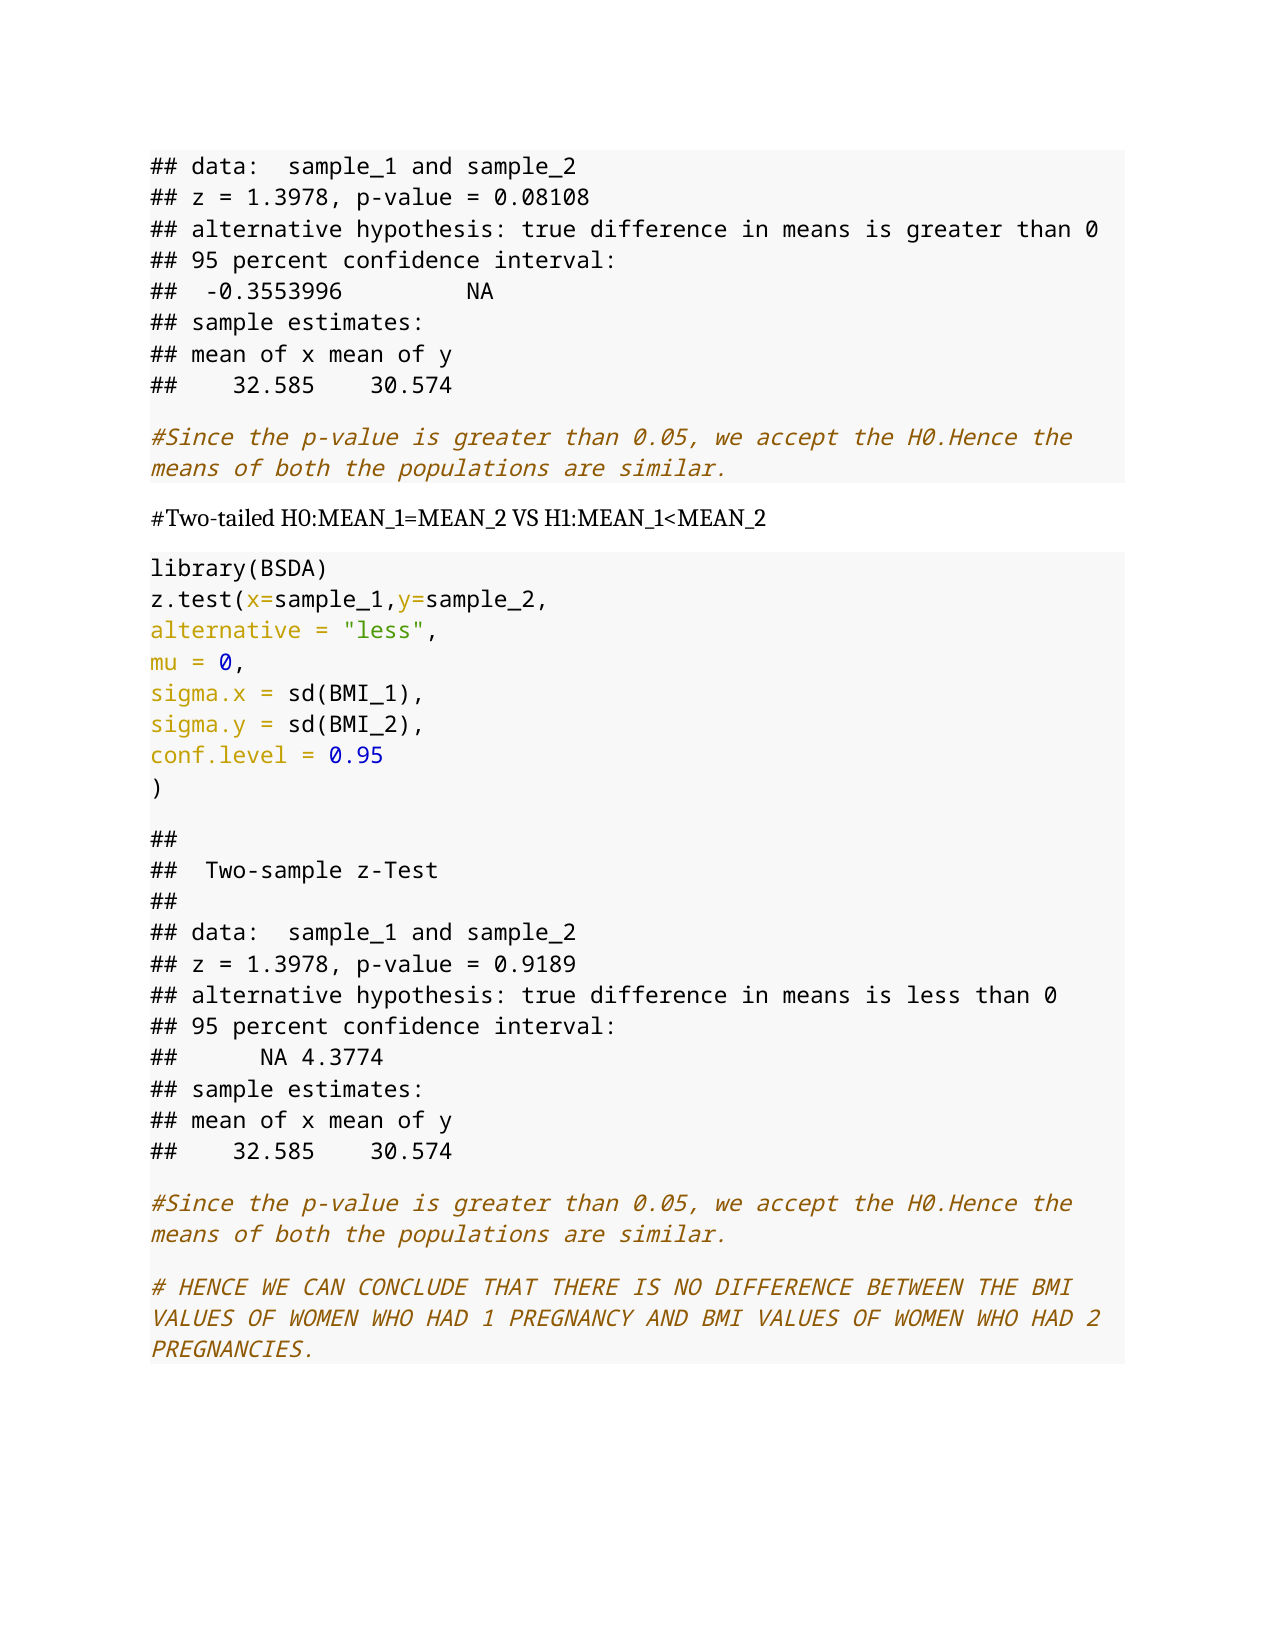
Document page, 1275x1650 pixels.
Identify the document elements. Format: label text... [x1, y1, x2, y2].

text # HENCE WE CAN CONCLUDE THAT THERE IS NO DIFFERENCE BETWEEN THE BMI VALUES OF WOMEN WHO HAD 1 PREGNANCY AND BMI VALUES OF WOMEN WHO HAD 2 PREGNANCIES. [315, 1270, 1125, 1364]
text #Since the p-value is greater than 0.05, we accept the H0.Hence the means of both the populations are similar. [727, 421, 1125, 483]
text #Since the p-value is greater than 0.05, we accept the H0.Hence the means of both the populations are similar. [727, 1187, 1125, 1249]
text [150, 150, 1125, 400]
text ## ## Two-sample z-Test ## ## data: sample_1 and sample_2 ## z = 1.3978, p-value = 0.9189 ## alternative hypothesis: true difference in means is less than 0 ## 95 percent confidence interval: ## NA 4.3774 ## sample estimates: ## mean of x mean of y ## 32.585 30.574 [150, 822, 1125, 1166]
text #Two-tailed H0:MEAN_1=MEAN_2 VS H1:MEAN_1<MEAN_2 [150, 504, 1125, 533]
text library(BSDA) z.test(x=sample_1,y=sample_2, alternative = "less", mu = 0, sigma.x = sd(BMI_1), sigma.y = sd(BMI_2), conf.level = 0.95 ) [164, 552, 1125, 802]
